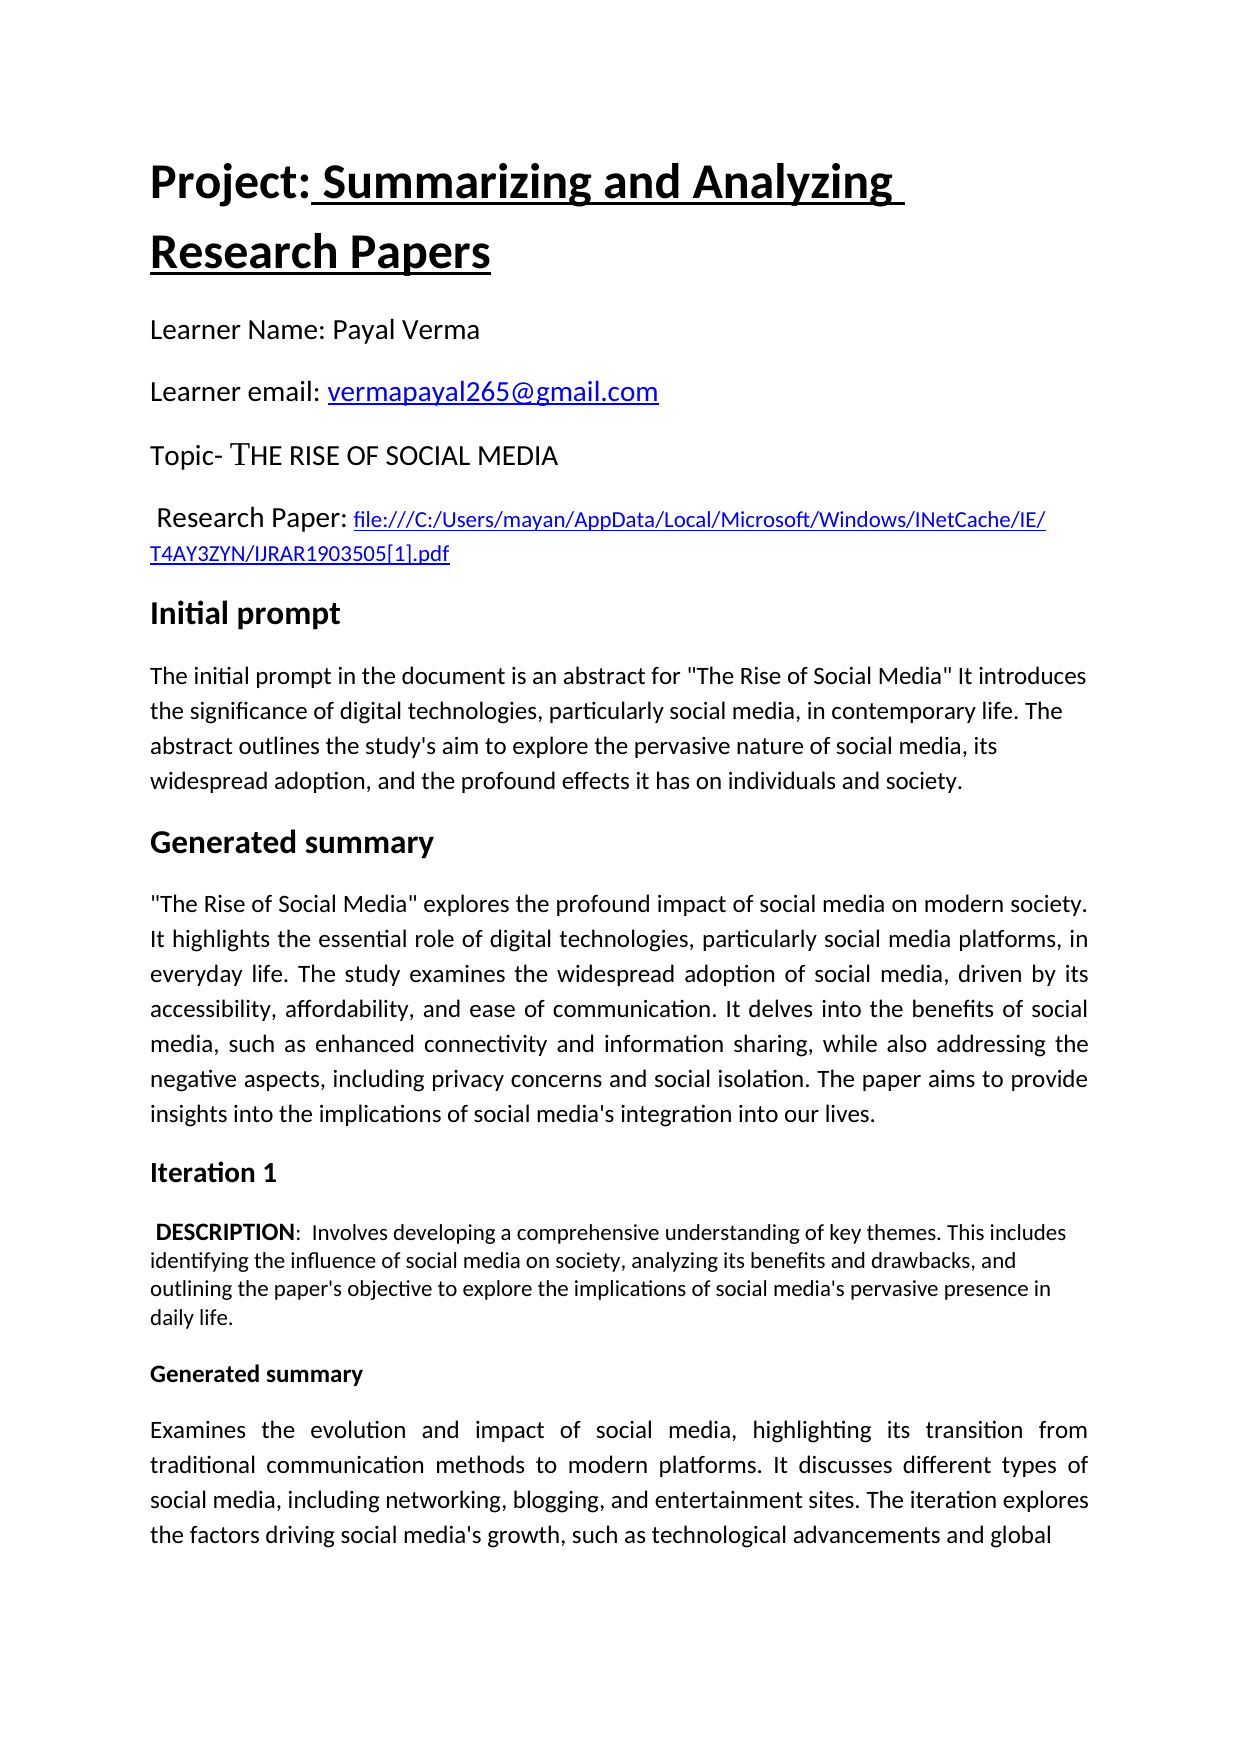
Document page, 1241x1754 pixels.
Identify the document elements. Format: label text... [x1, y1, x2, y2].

text DESCRIPTION: Involves developing a comprehensive understanding of key themes. This includes identifying the influence of social media on society, analyzing its benefits and drawbacks, and outlining the paper's objective to explore the implications of social media's pervasive presence in daily life. [150, 1216, 1090, 1331]
text Learner email: vermapayal265@gmail.com [150, 373, 1090, 408]
text Examines the evolution and impact of social media, highlighting its transition from traditional communication methods to modern platforms. It discusses different types of social media, including networking, blogging, and entertainment sites. The iteration explores the factors driving social media's growth, such as technological advancements and global [150, 1414, 1090, 1550]
text Initial prompt [150, 592, 1090, 633]
text Iteration 1 [150, 1154, 1090, 1190]
text Research Paper: file:///C:/Users/mayan/AppData/Local/Microsoft/Windows/INetCache/IE/T4AY3ZYN/IJRAR1903505[1].pdf [150, 499, 1090, 567]
text Learner Name: Payal Verma [150, 311, 1090, 347]
text Generated summary [150, 1359, 1090, 1389]
text "The Rise of Social Media" explores the profound impact of social media on modern society. It highlights the essential role of digital technologies, particularly social media platforms, in everyday life. The study examines the widespread adoption of social media, driven by its accessibility, affordability, and ease of communication. It delves into the benefits of social media, such as enhanced connectivity and information sharing, while also addressing the negative aspects, including privacy concerns and social isolation. The paper aims to provide insights into the implications of social media's integration into our lives. [150, 888, 1090, 1129]
text The initial prompt in the document is an abstract for "The Rise of Social Media" It introduces the significance of digital technologies, particularly social media, in contemporary life. The abstract outlines the study's aim to explore the pervasive nature of social media, its widespread adoption, and the profound effects it has on individuals and society. [150, 660, 1090, 796]
text Topic- THE RISE OF SOCIAL MEDIA [150, 434, 1090, 473]
text Generated summary [150, 821, 1090, 862]
text Project: Summarizing and Analyzing Research Papers [150, 150, 1090, 281]
